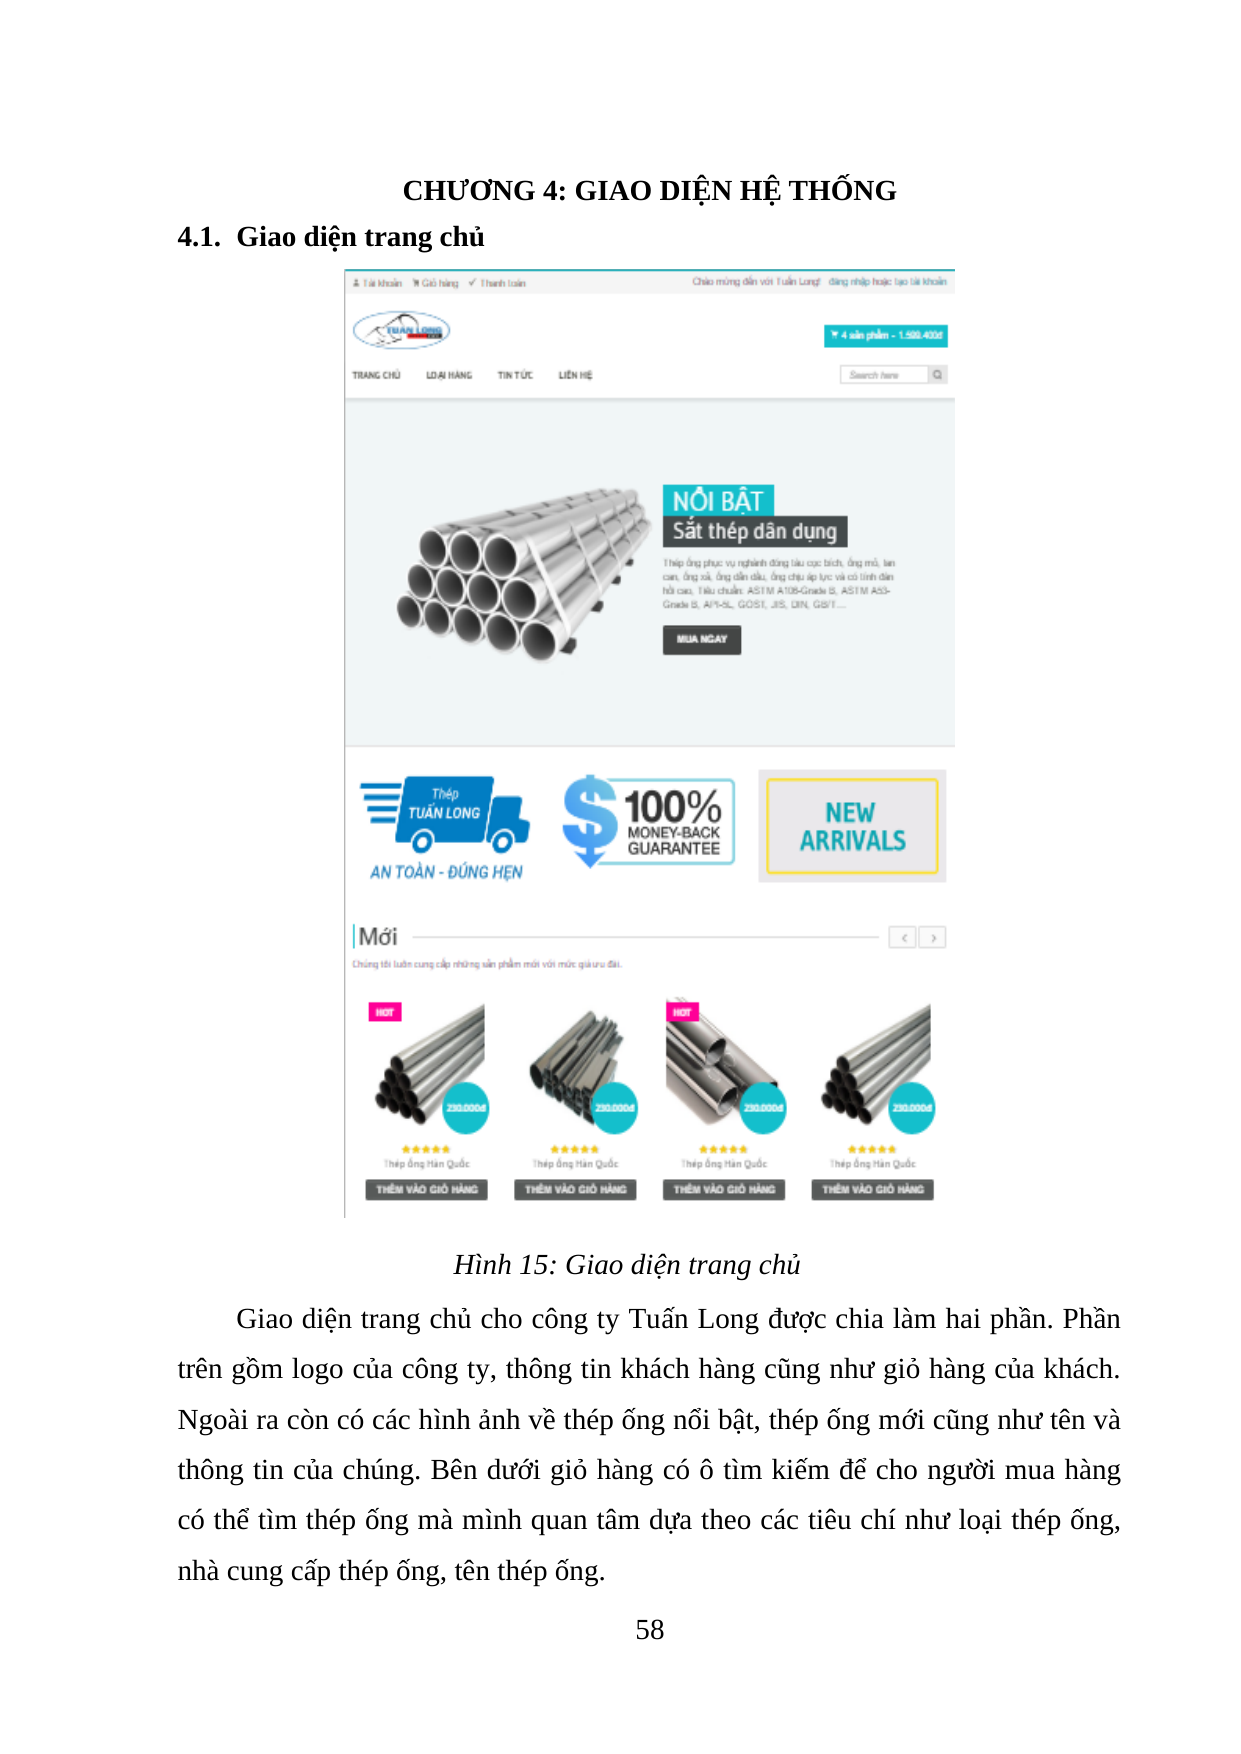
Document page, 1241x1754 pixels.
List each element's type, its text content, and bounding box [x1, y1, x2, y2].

text Hình 15: Giao diện trang chủ [402, 1247, 1122, 1280]
subtitle CHƯƠNG 4: GIAO DIỆN HỆ THỐNG [327, 173, 1122, 206]
picture [344, 269, 955, 1218]
text Giao diện trang chủ cho công ty Tuấn Long được chia làm hai phần. Phần trên gồm logo của công ty, thông tin khách hàng cũng như giỏ hàng của khách. Ngoài ra còn có các hình ảnh về thép ống nổi bật, thép ống mới cũng như tên và thông tin của chúng. Bên dưới giỏ hàng có ô tìm kiếm để cho người mua hàng có thể tìm thép ống mà mình quan tâm dựa theo các tiêu chí như loại thép ống, nhà cung cấp thép ống, tên thép ống. [177, 1301, 1122, 1586]
list Giao diện trang chủ [177, 219, 1122, 252]
